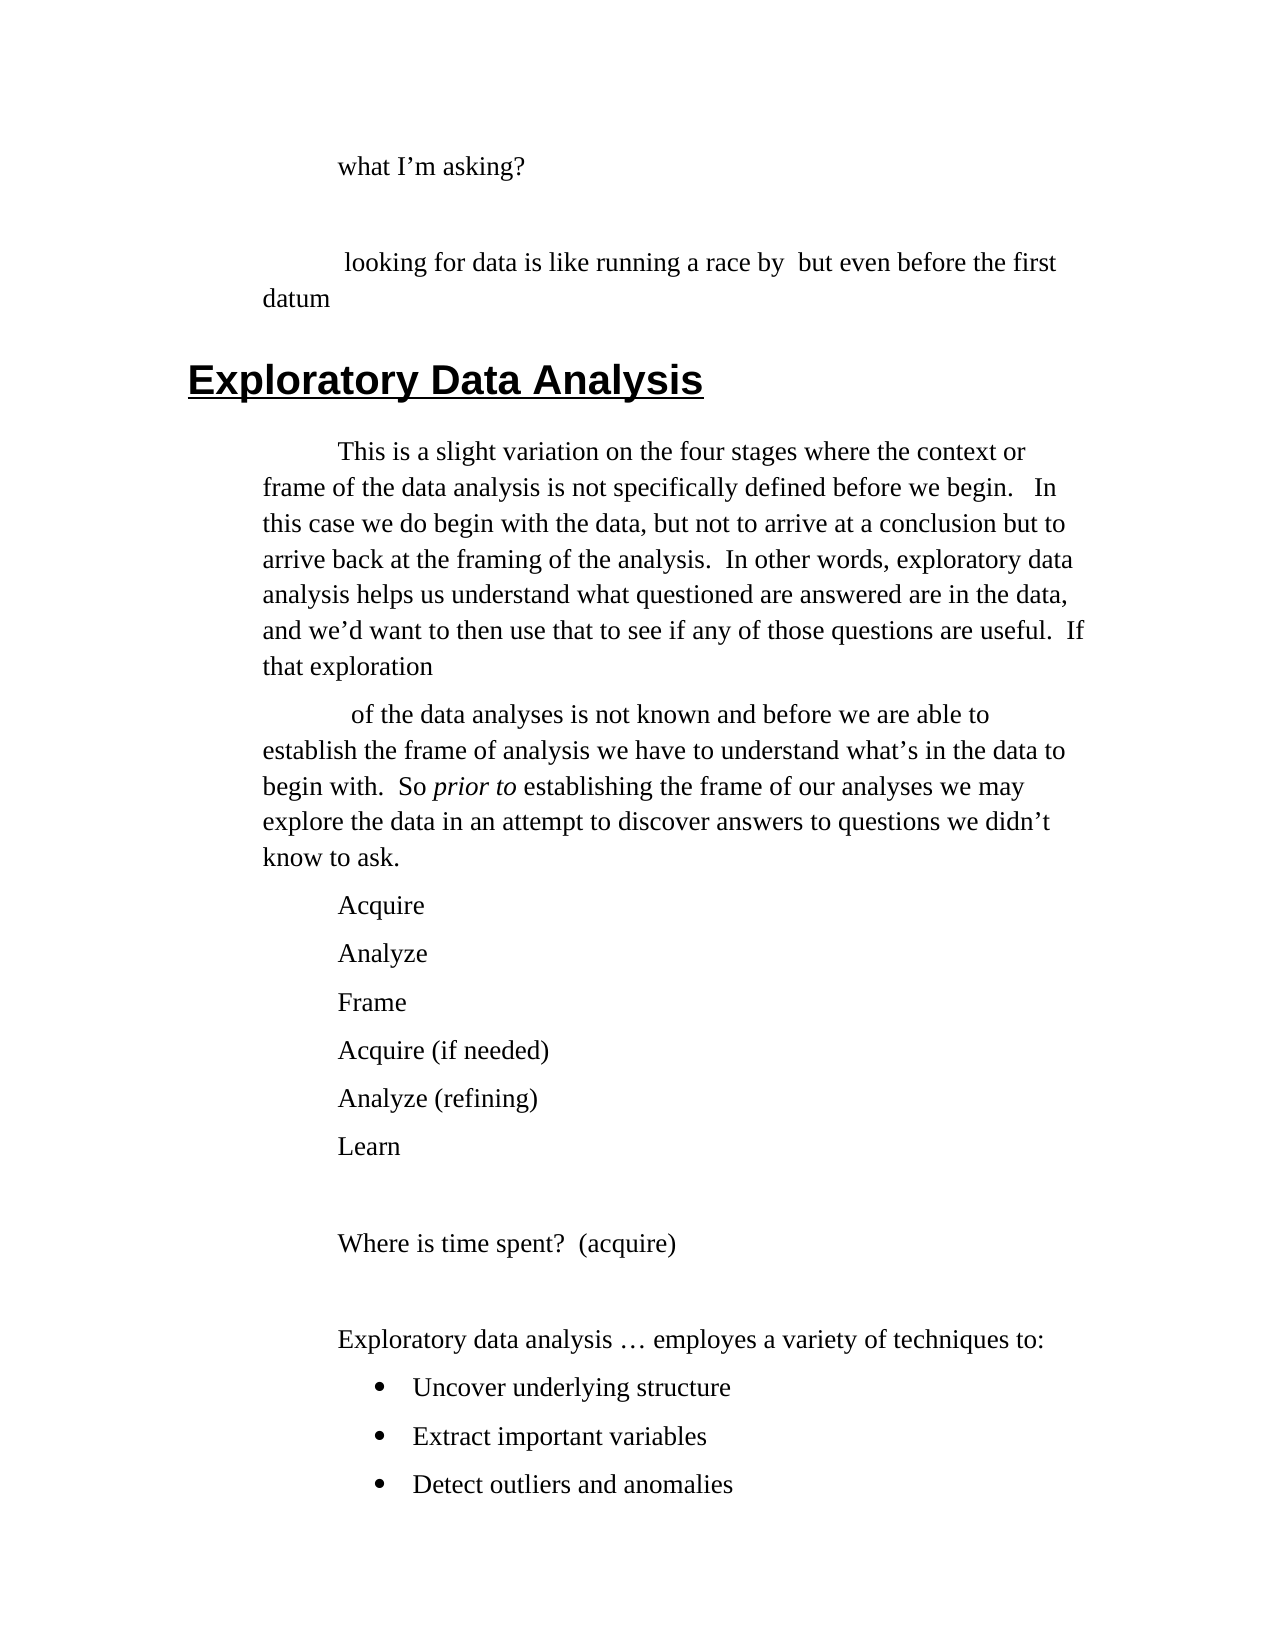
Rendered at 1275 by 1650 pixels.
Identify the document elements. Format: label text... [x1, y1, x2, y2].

text Where is time spent? (acquire) [262, 1227, 1087, 1258]
list Uncover underlying structure [375, 1372, 1087, 1403]
text Acquire (if needed) [262, 1034, 1087, 1065]
list Detect outliers and anomalies [375, 1468, 1087, 1500]
text Analyze (refining) [262, 1082, 1087, 1113]
text Frame [262, 986, 1087, 1017]
text of the data analyses is not known and before we are able to establish the frame of analysis we have to understand what’s in the data to begin with. So prior to establishing the frame of our analyses we may explore the data in an attempt to discover answers to questions we didn’t know to ask. [262, 698, 1087, 872]
text what I’m asking? [262, 150, 1087, 181]
text Exploratory Data Analysis [187, 355, 1087, 403]
text Exploratory data analysis … employes a variety of techniques to: [262, 1323, 1087, 1354]
text Acquire [262, 889, 1087, 920]
text Learn [262, 1130, 1087, 1162]
text This is a slight variation on the four stages where the context or frame of the data analysis is not specifically defined before we begin. In this case we do begin with the data, but not to arrive at a conclusion but to arrive back at the framing of the analysis. In other words, exploratory data analysis helps us understand what questioned are answered are in the data, and we’d want to then use that to see if any of those questions are useful. If that exploration [262, 436, 1087, 681]
text Analyze [262, 937, 1087, 969]
text looking for data is like running a race by but even before the first datum [262, 246, 1087, 313]
list Extract important variables [375, 1420, 1087, 1451]
